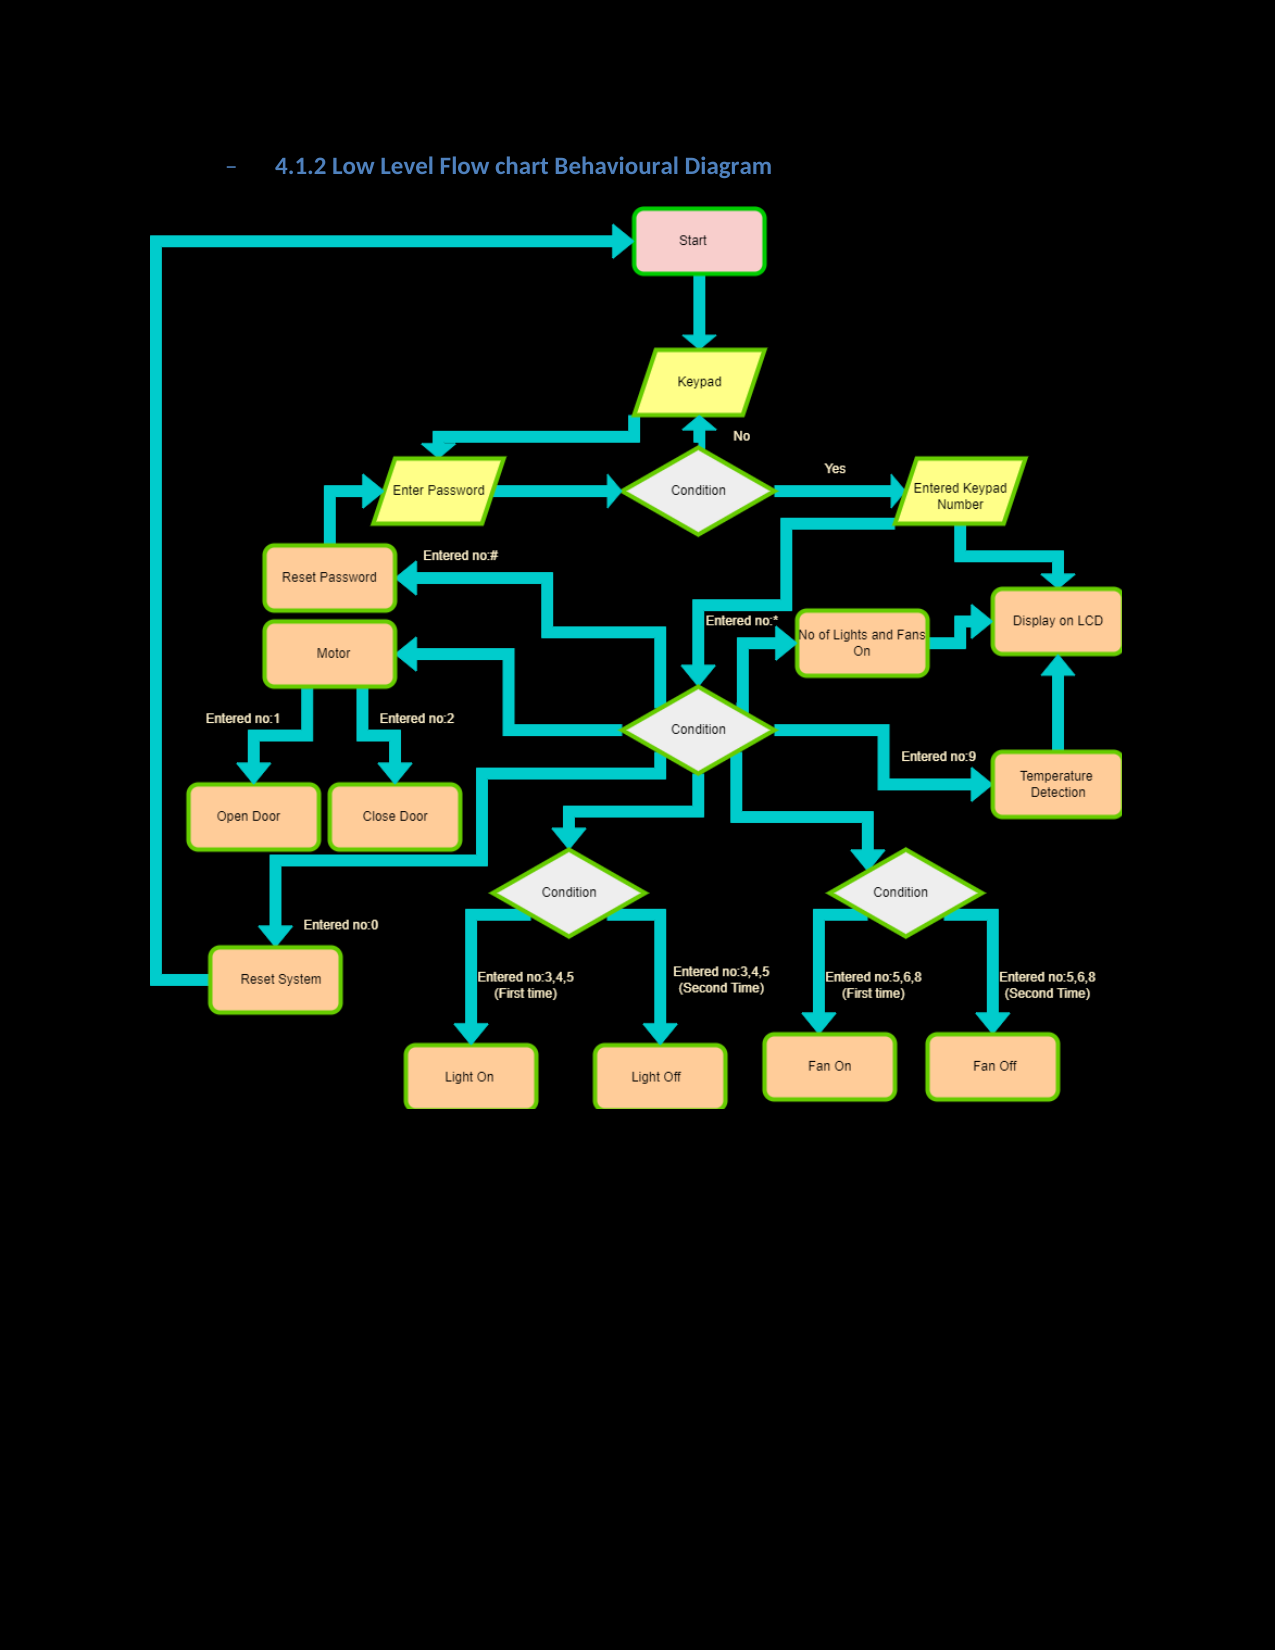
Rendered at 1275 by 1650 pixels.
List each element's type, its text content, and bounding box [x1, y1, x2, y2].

picture [150, 206, 1122, 1109]
subtitle 4.1.2 Low Level Flow chart Behavioural Diagram [225, 150, 1125, 181]
